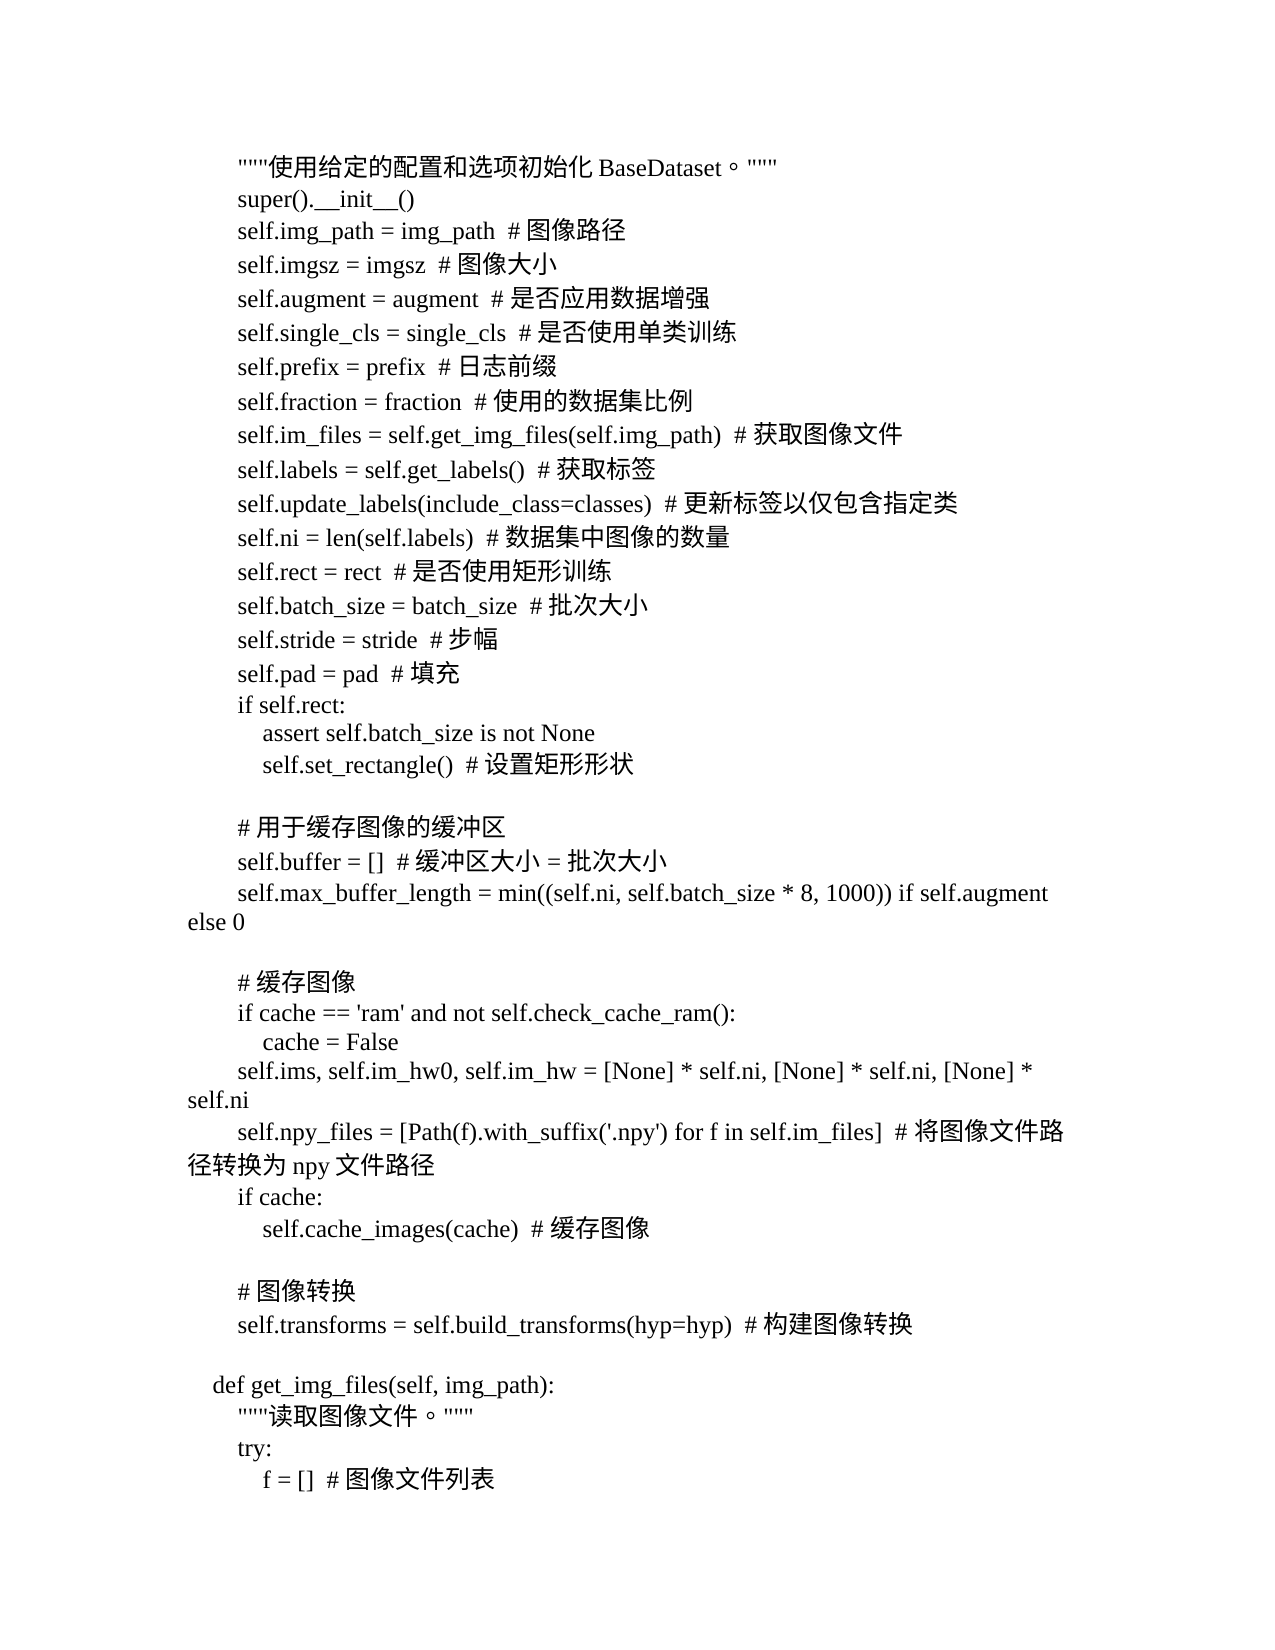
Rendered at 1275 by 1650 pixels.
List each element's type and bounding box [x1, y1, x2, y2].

text [187, 150, 1087, 1496]
